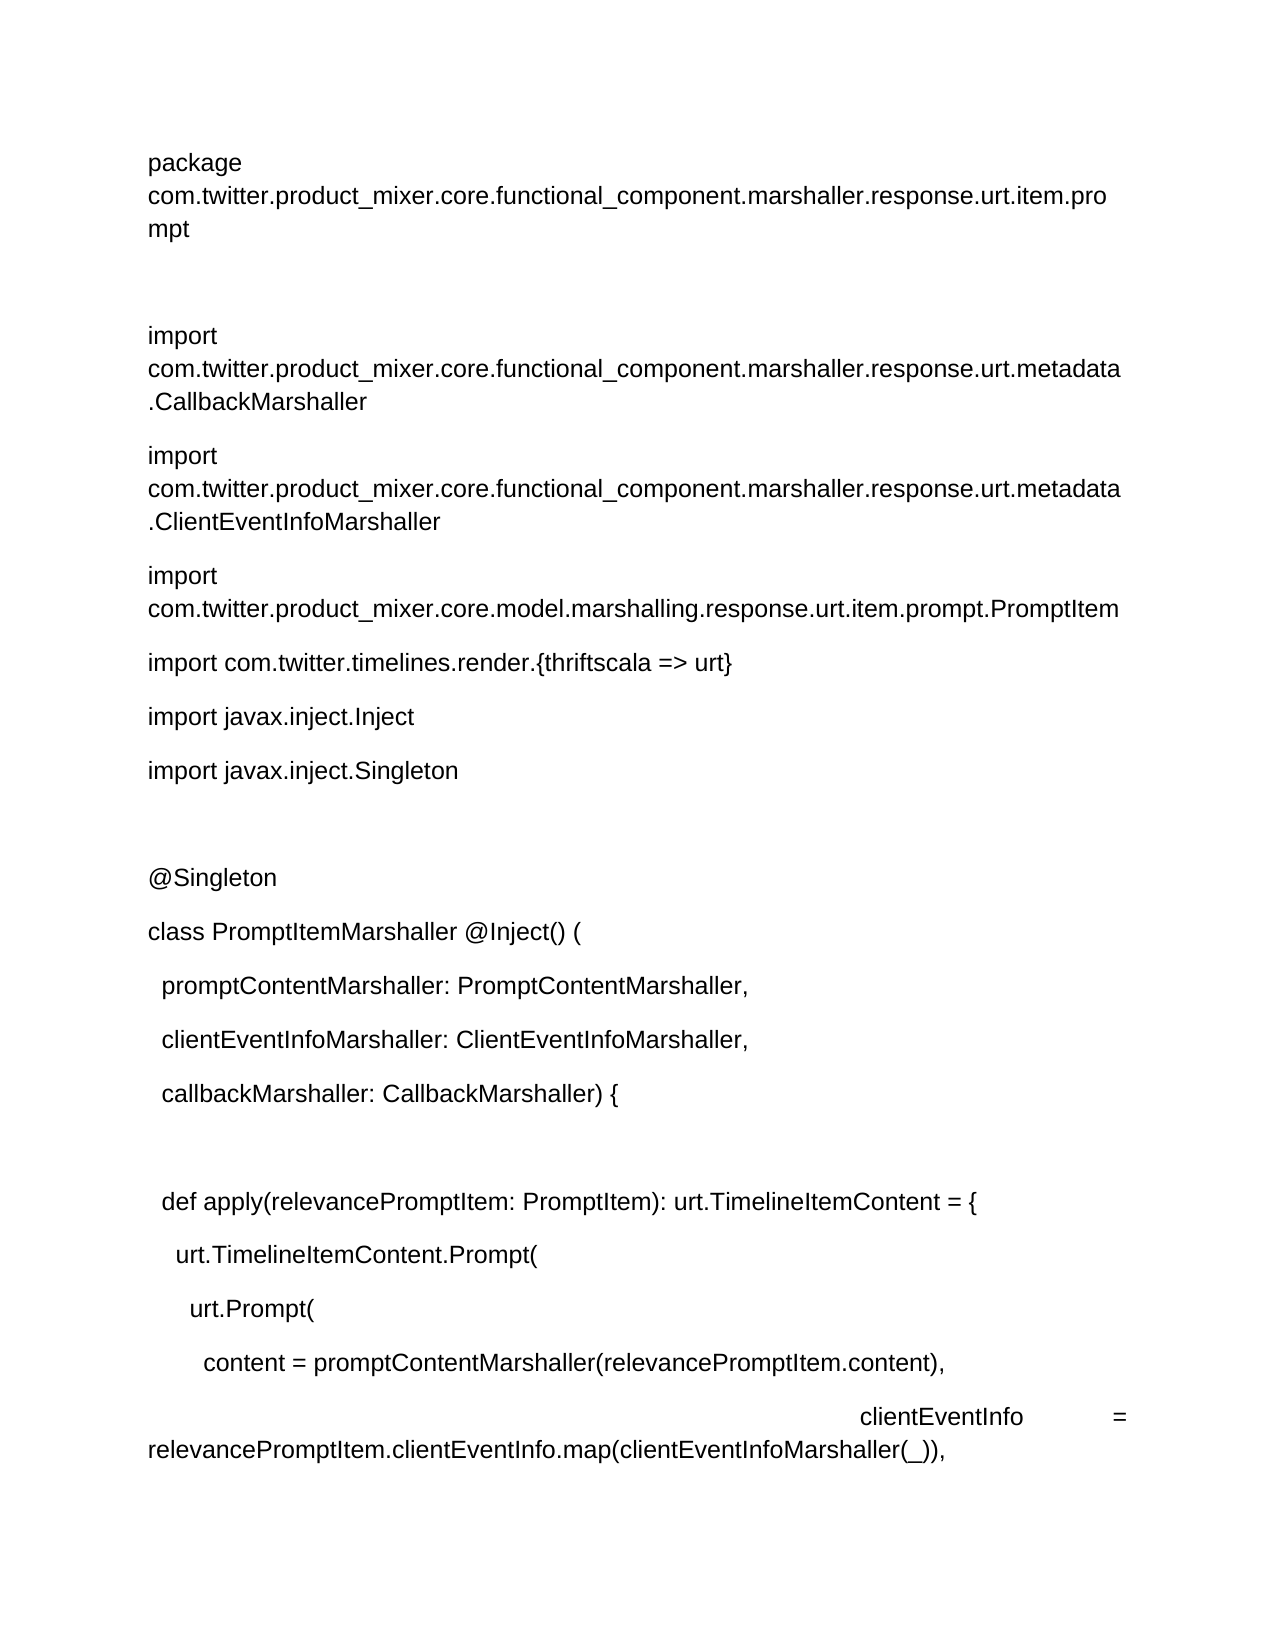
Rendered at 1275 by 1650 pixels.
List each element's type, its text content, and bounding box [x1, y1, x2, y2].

text import javax.inject.Inject [148, 702, 1127, 731]
text urt.TimelineItemContent.Prompt( [148, 1240, 1127, 1269]
text promptContentMarshaller: PromptContentMarshaller, [148, 971, 1127, 1000]
text import com.twitter.product_mixer.core.functional_component.marshaller.response.urt.metadata.CallbackMarshaller [148, 321, 1127, 416]
text @Singleton [148, 863, 1127, 892]
text import com.twitter.timelines.render.{thriftscala => urt} [148, 648, 1127, 677]
text package com.twitter.product_mixer.core.functional_component.marshaller.response.urt.item.prompt [148, 148, 1127, 242]
text import com.twitter.product_mixer.core.model.marshalling.response.urt.item.prompt.PromptItem [148, 561, 1127, 623]
text import com.twitter.product_mixer.core.functional_component.marshaller.response.urt.metadata.ClientEventInfoMarshaller [148, 441, 1127, 536]
text content = promptContentMarshaller(relevancePromptItem.content), [148, 1348, 1127, 1377]
text import javax.inject.Singleton [148, 756, 1127, 784]
text callbackMarshaller: CallbackMarshaller) { [148, 1079, 1127, 1108]
text clientEventInfoMarshaller: ClientEventInfoMarshaller, [148, 1025, 1127, 1054]
text def apply(relevancePromptItem: PromptItem): urt.TimelineItemContent = { [148, 1187, 1127, 1215]
text clientEventInfo = relevancePromptItem.clientEventInfo.map(clientEventInfoMarshaller(_)), [148, 1402, 1127, 1464]
text urt.Prompt( [148, 1294, 1127, 1323]
text class PromptItemMarshaller @Inject() ( [148, 917, 1127, 946]
